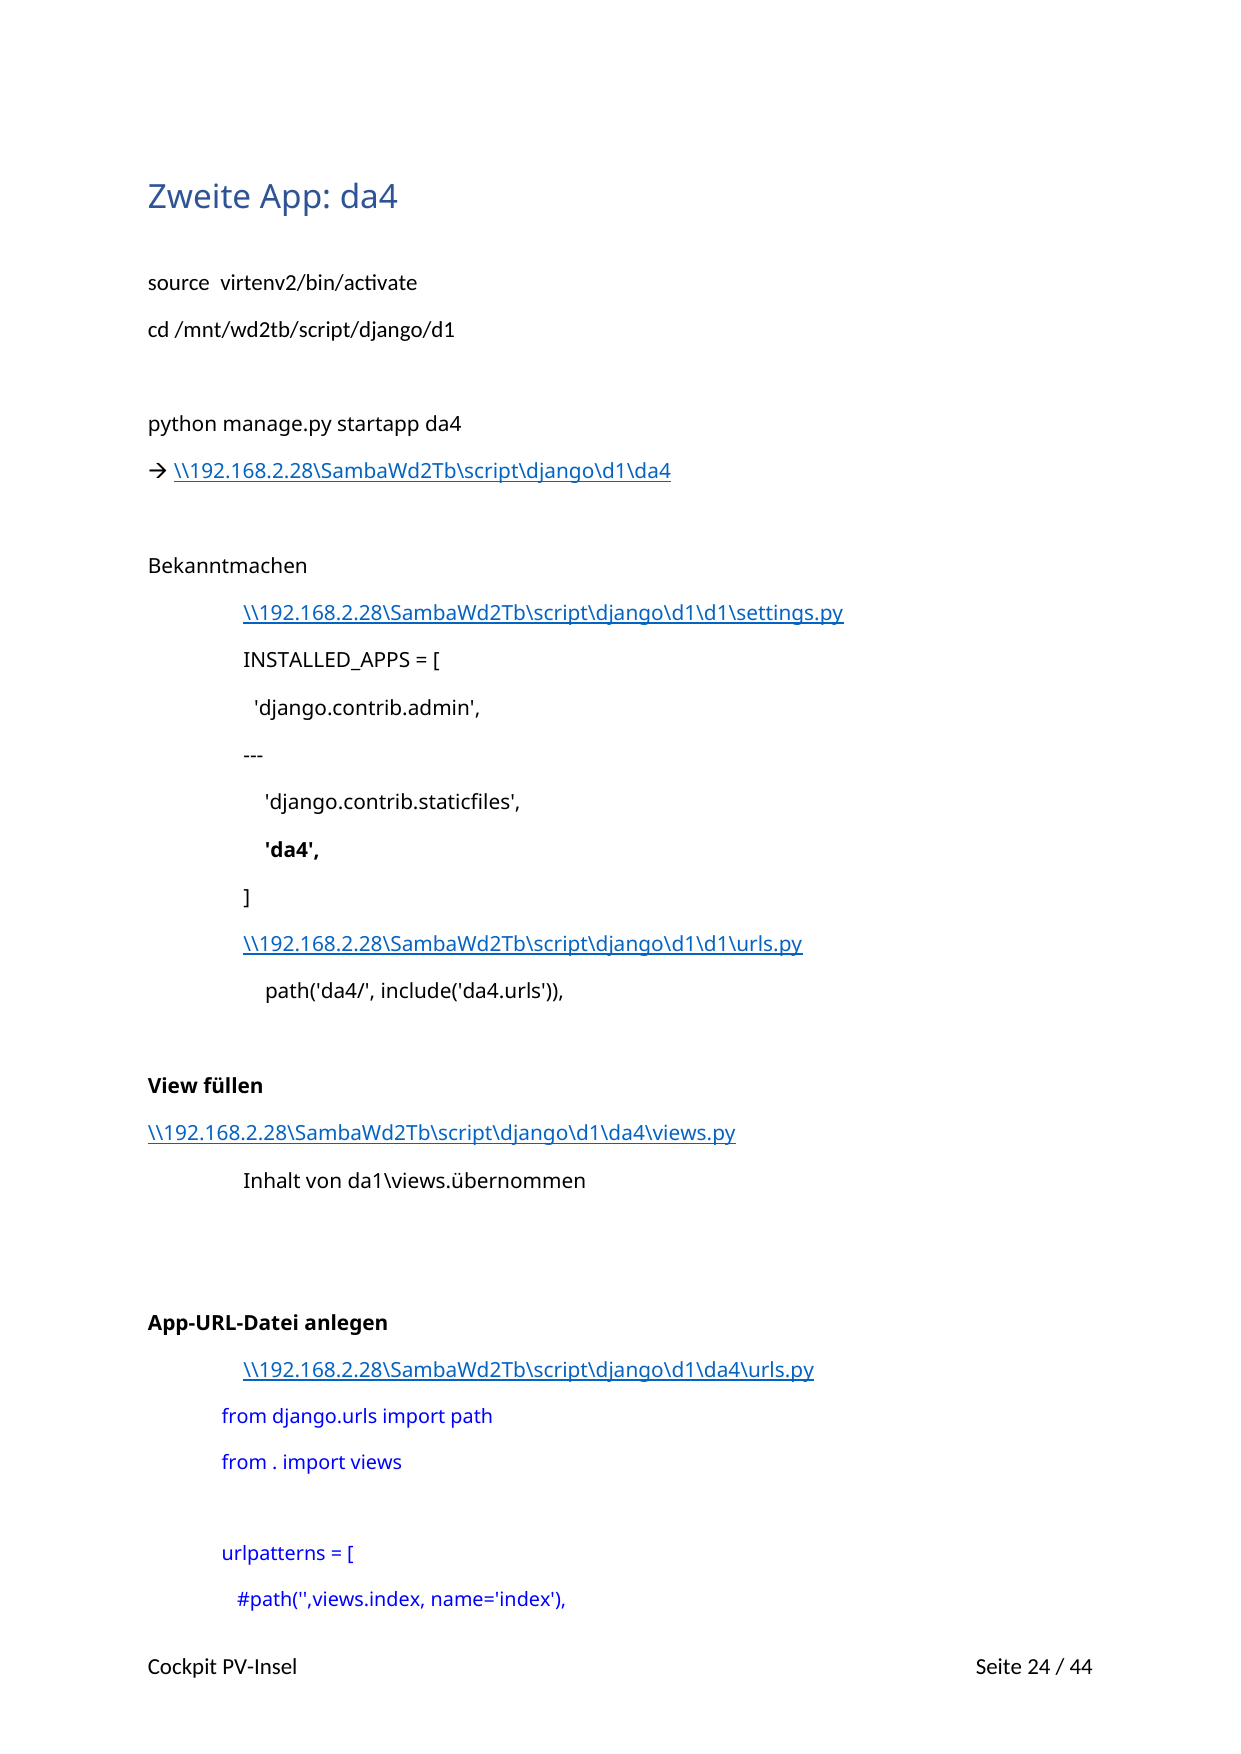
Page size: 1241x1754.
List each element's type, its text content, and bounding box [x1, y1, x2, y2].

text #path('',views.index, name='index'), [148, 1585, 1093, 1612]
subtitle Zweite App: da4 [148, 173, 1093, 218]
text \\192.168.2.28\SambaWd2Tb\script\django\d1\da4 [148, 456, 1093, 485]
text App-URL-Datei anlegen [148, 1308, 1093, 1336]
text 'django.contrib.admin', [148, 693, 1093, 721]
text python manage.py startapp da4 [148, 409, 1093, 437]
text 'da4', [148, 835, 1093, 863]
text \\192.168.2.28\SambaWd2Tb\script\django\d1\d1\settings.py [148, 598, 1093, 627]
text path('da4/', include('da4.urls')), [148, 977, 1093, 1005]
text ] [148, 882, 1093, 910]
text 'django.contrib.staticfiles', [148, 787, 1093, 816]
text from . import views [148, 1448, 1093, 1475]
text --- [148, 740, 1093, 768]
text source virtenv2/bin/activate [148, 268, 1093, 296]
text \\192.168.2.28\SambaWd2Tb\script\django\d1\da4\urls.py [148, 1355, 1093, 1383]
text from django.urls import path [148, 1402, 1093, 1429]
text \\192.168.2.28\SambaWd2Tb\script\django\d1\d1\urls.py [148, 929, 1093, 958]
text \\192.168.2.28\SambaWd2Tb\script\django\d1\da4\views.py [148, 1118, 1093, 1147]
text INSTALLED_APPS = [ [148, 646, 1093, 674]
text Bekanntmachen [148, 551, 1093, 579]
text cd /mnt/wd2tb/script/django/d1 [148, 315, 1093, 343]
text Inhalt von da1\views.übernommen [148, 1166, 1093, 1194]
text urlpatterns = [ [148, 1539, 1093, 1566]
text View füllen [148, 1071, 1093, 1099]
